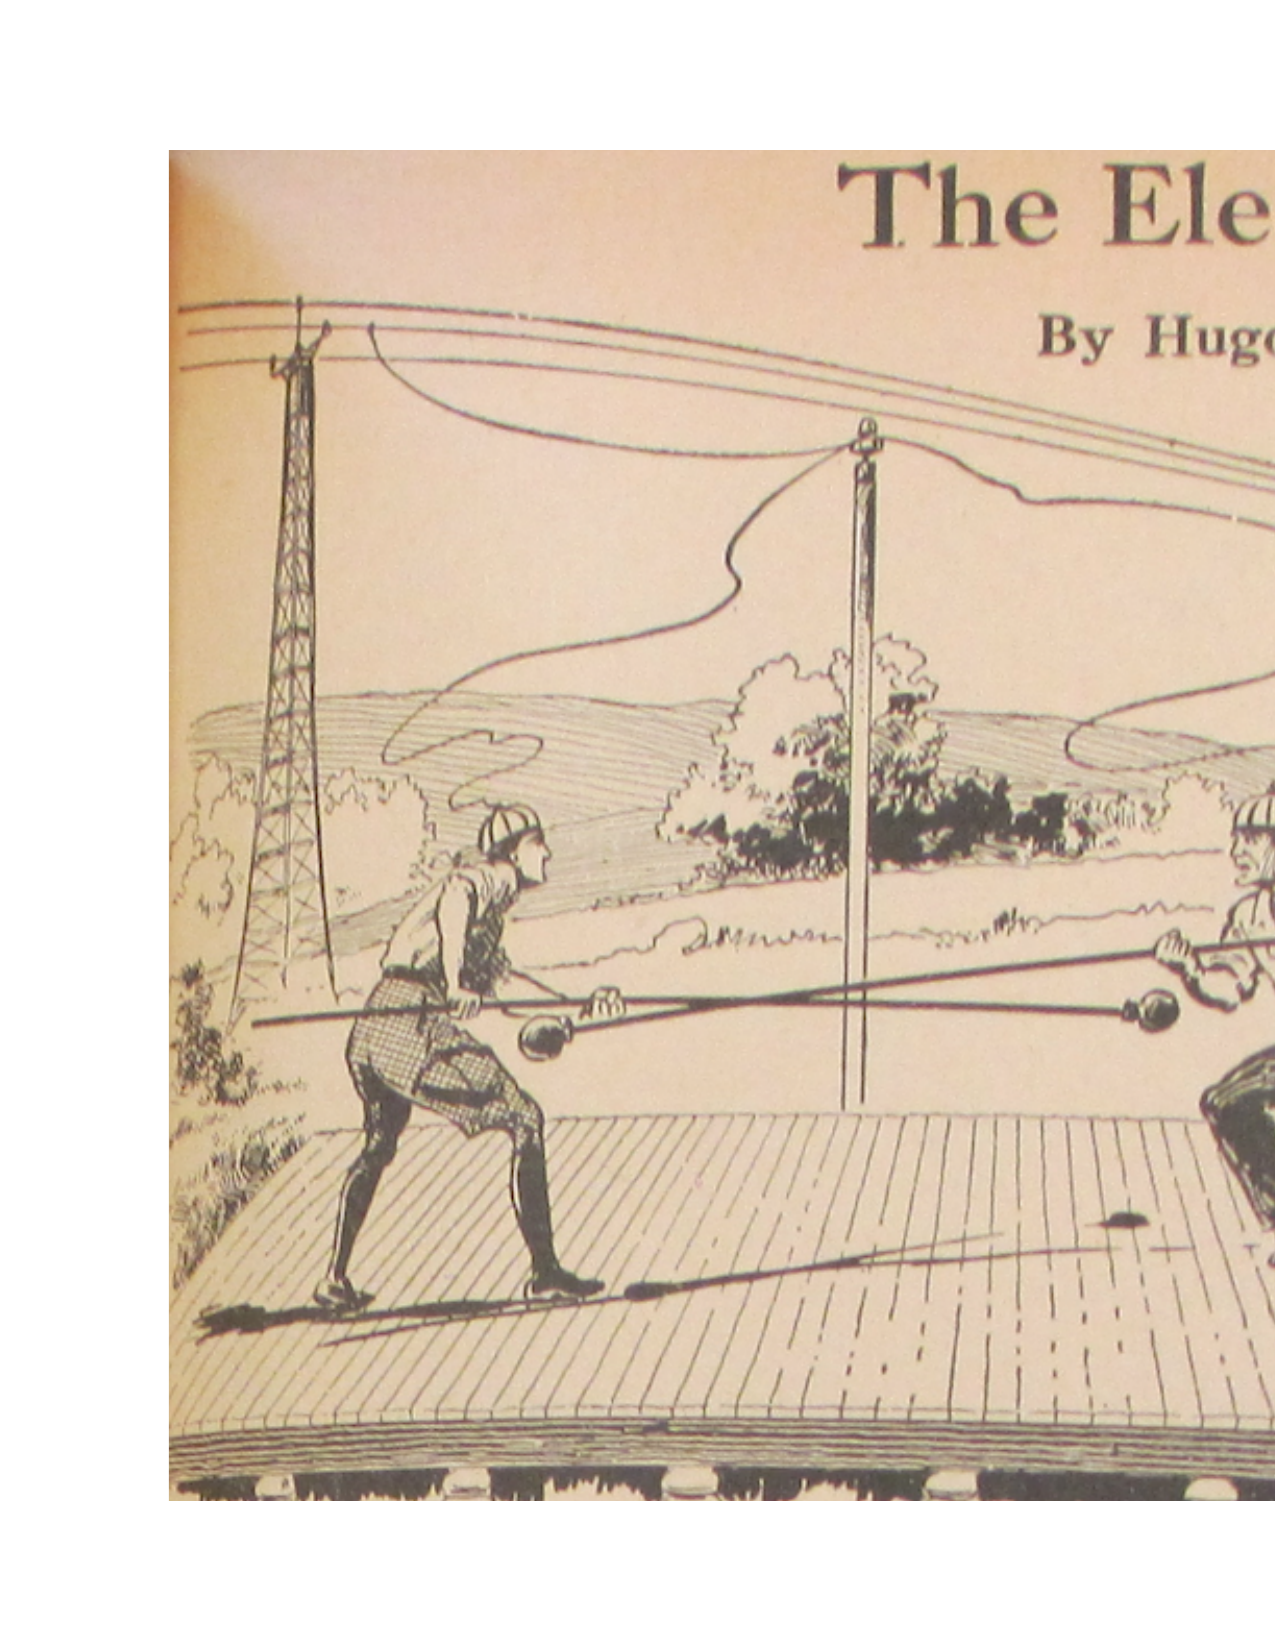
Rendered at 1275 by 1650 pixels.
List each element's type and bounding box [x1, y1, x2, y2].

picture [168, 150, 1275, 1501]
